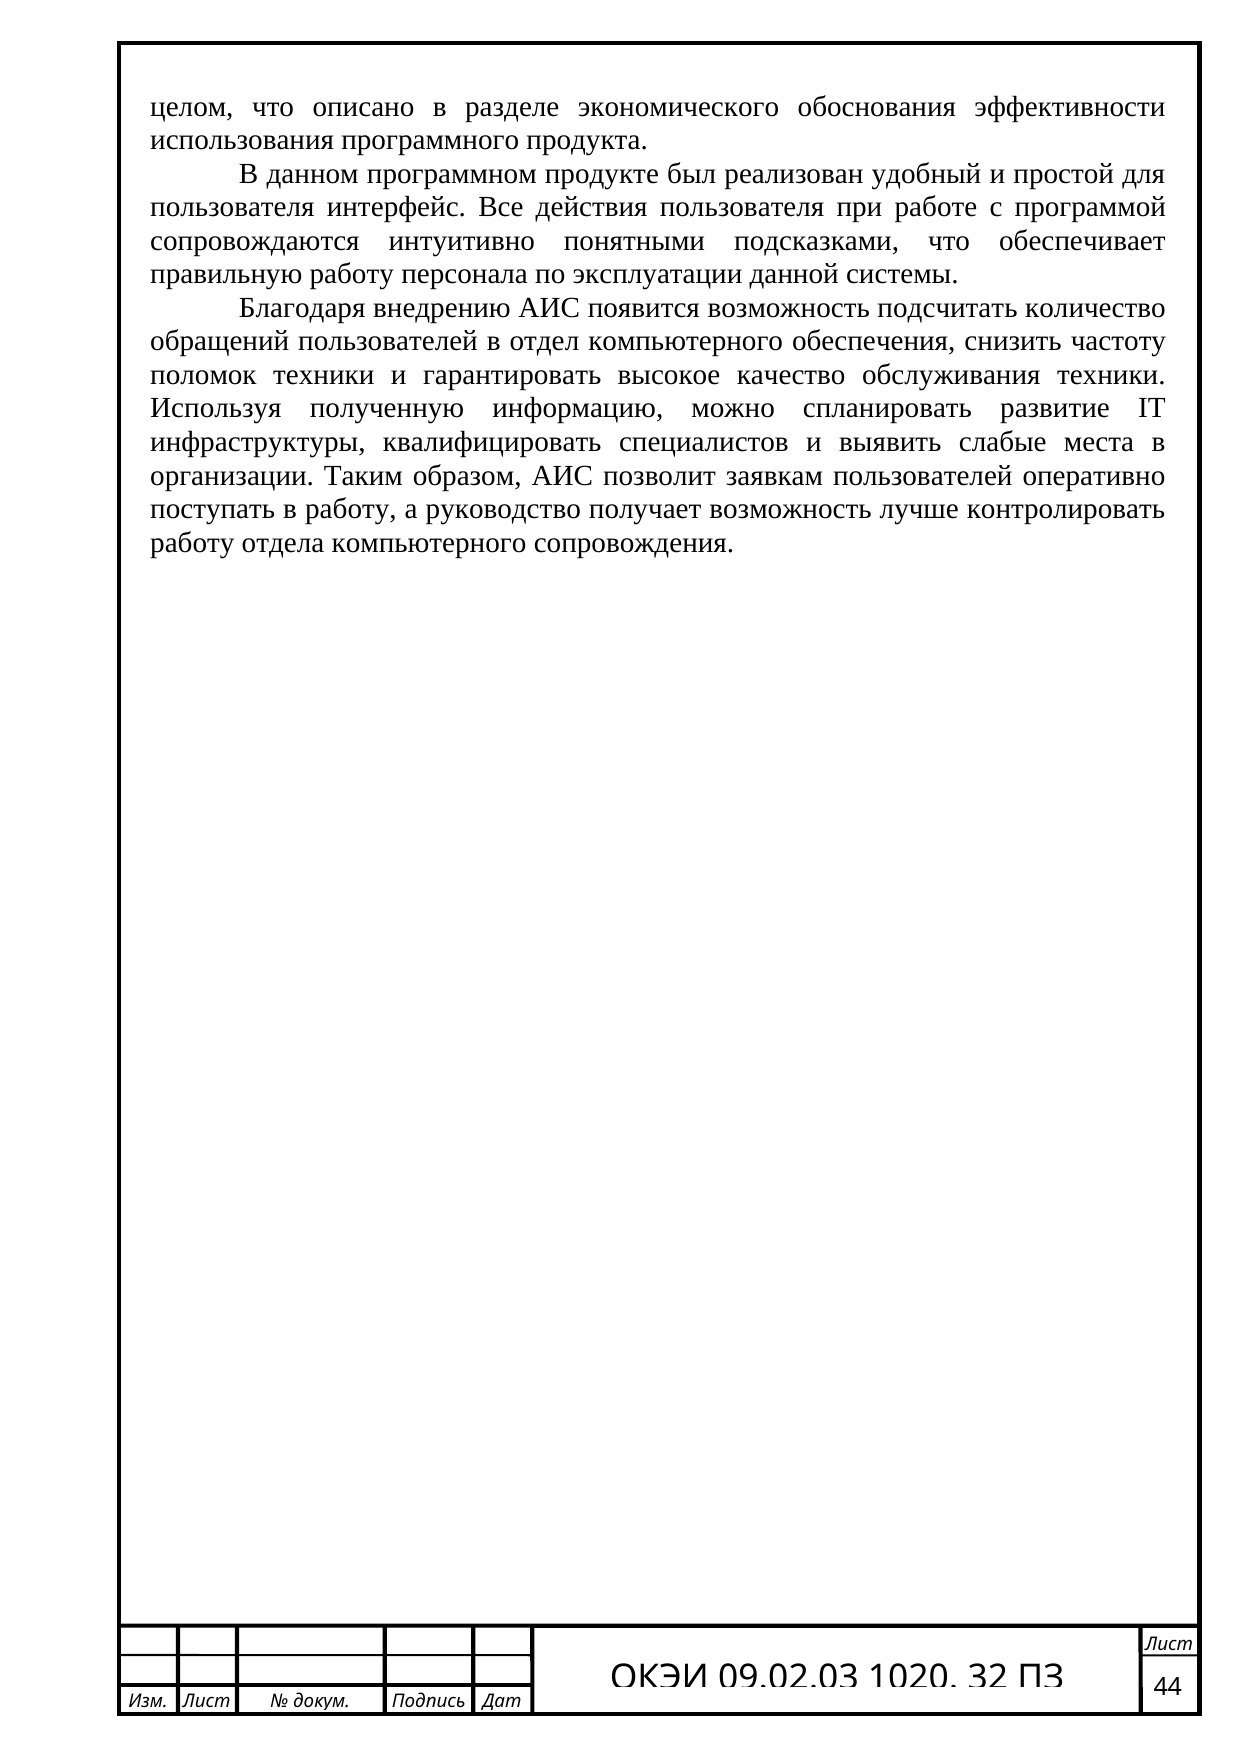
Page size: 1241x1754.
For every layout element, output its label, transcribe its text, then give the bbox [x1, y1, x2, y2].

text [150, 89, 1167, 156]
text Благодаря внедрению АИС появится возможность подсчитать количество обращений пользователей в отдел компьютерного обеспечения, снизить частоту поломок техники и гарантировать высокое качество обслуживания техники. Используя полученную информацию, можно спланировать развитие IT инфраструктуры, квалифицировать специалистов и выявить слабые места в организации. Таким образом, АИС позволит заявкам пользователей оперативно поступать в работу, а руководство получает возможность лучше контролировать работу отдела компьютерного сопровождения. [150, 290, 1167, 558]
text В данном программном продукте был реализован удобный и простой для пользователя интерфейс. Все действия пользователя при работе с программой сопровождаются интуитивно понятными подсказками, что обеспечивает правильную работу персонала по эксплуатации данной системы. [150, 156, 1167, 290]
